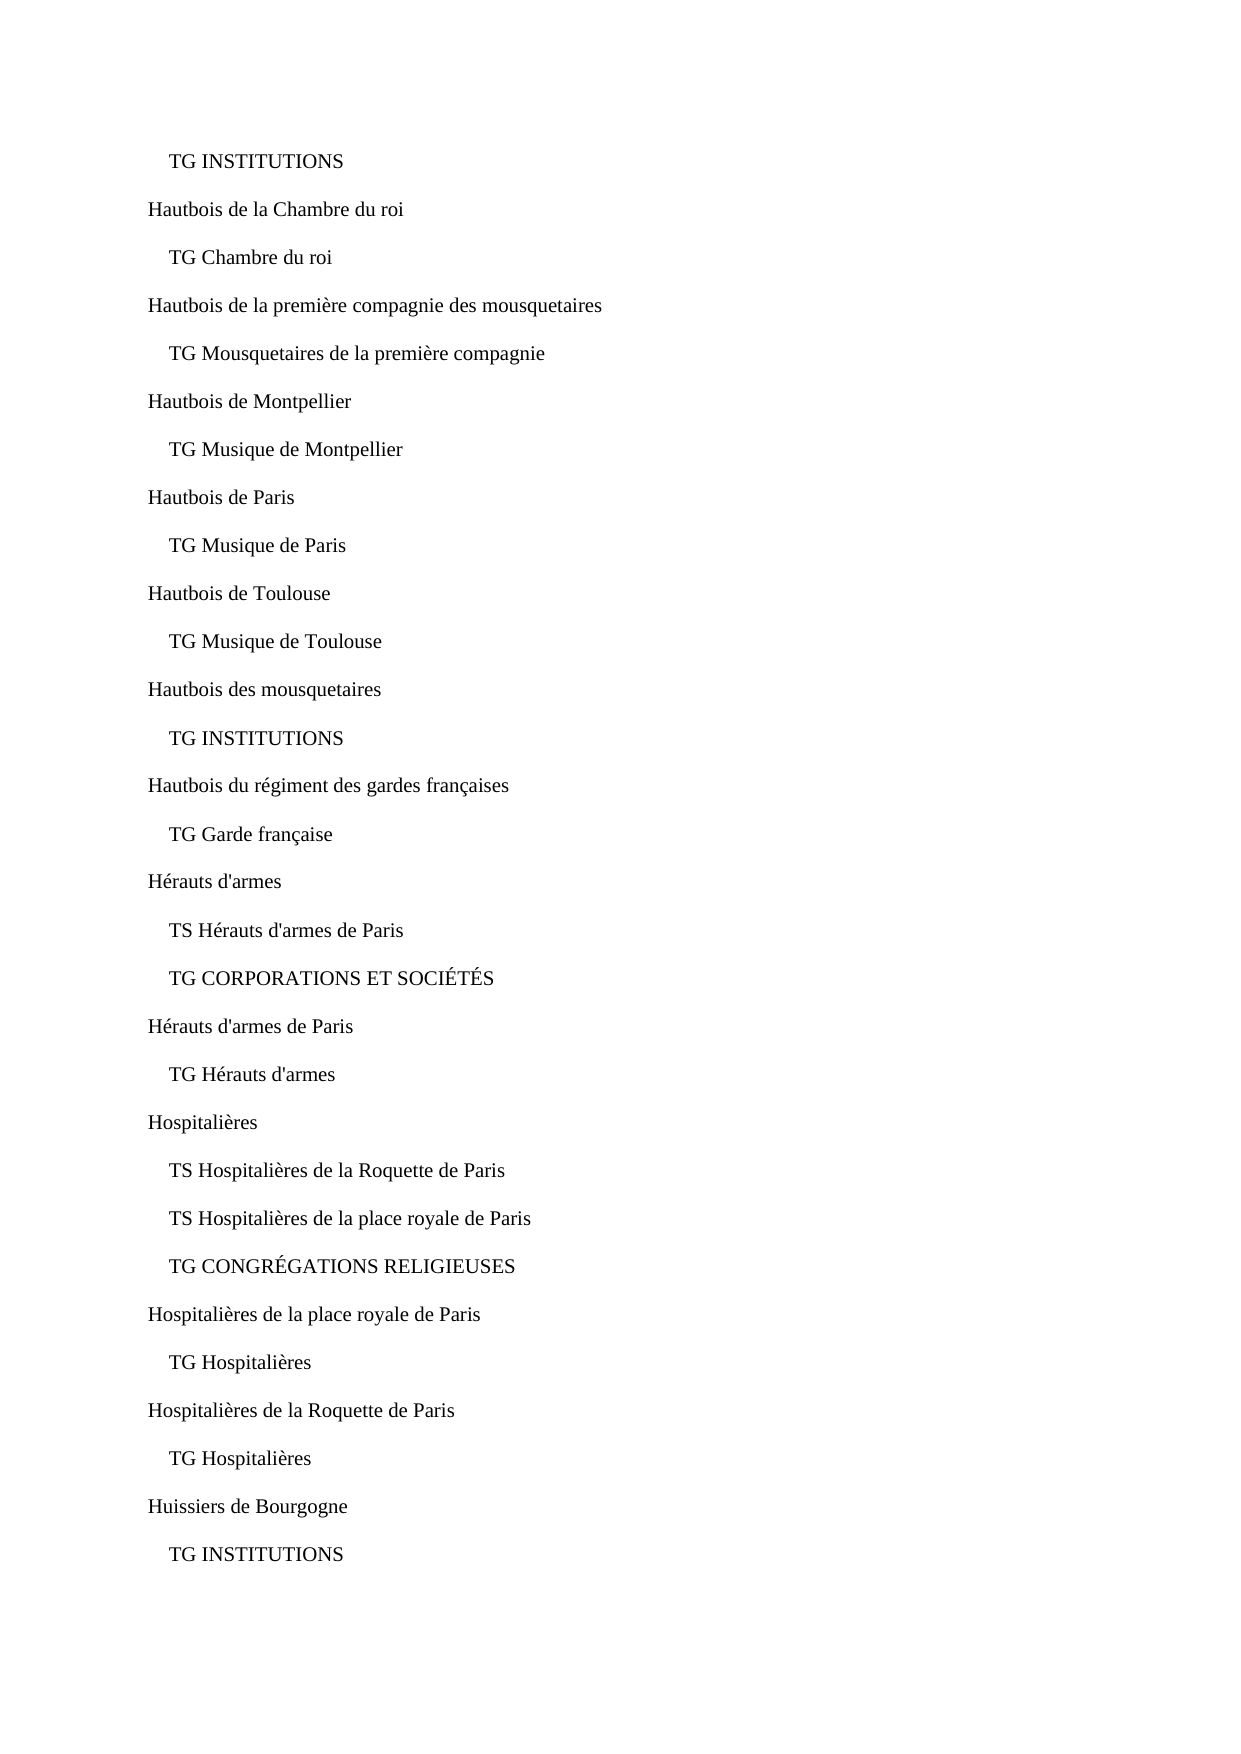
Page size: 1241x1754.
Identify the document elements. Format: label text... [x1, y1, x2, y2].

table_cell TG Hérauts d'armes [146, 1060, 979, 1108]
table_cell TS Hérauts d'armes de Paris [146, 916, 979, 964]
table_cell Hautbois de la première compagnie des mousquetaires [146, 292, 979, 340]
table_cell Hautbois des mousquetaires [146, 676, 979, 724]
table_cell TG Musique de Toulouse [146, 628, 979, 676]
table_cell Hérauts d'armes [146, 868, 979, 916]
table_cell Hautbois de Toulouse [146, 580, 979, 628]
table_cell TG Hospitalières [146, 1444, 979, 1492]
table_cell TG Musique de Paris [146, 532, 979, 580]
table_cell TG INSTITUTIONS [146, 724, 979, 772]
table_cell Hautbois du régiment des gardes françaises [146, 772, 979, 820]
table_cell Hautbois de la Chambre du roi [146, 196, 979, 244]
table_cell Hautbois de Montpellier [146, 388, 979, 436]
table_cell TG Mousquetaires de la première compagnie [146, 340, 979, 388]
table_cell TG INSTITUTIONS [146, 148, 979, 196]
table_cell Hospitalières [146, 1108, 979, 1156]
table_cell TS Hospitalières de la place royale de Paris [146, 1204, 979, 1252]
table_cell Huissiers de Bourgogne [146, 1492, 979, 1540]
table_cell TG CONGRÉGATIONS RELIGIEUSES [146, 1252, 979, 1300]
table_cell Hautbois de Paris [146, 484, 979, 532]
table_cell TG Chambre du roi [146, 244, 979, 292]
table_cell TG INSTITUTIONS [146, 1540, 979, 1588]
table_cell TG Hospitalières [146, 1348, 979, 1396]
table_cell Hospitalières de la Roquette de Paris [146, 1396, 979, 1444]
table_cell TS Hospitalières de la Roquette de Paris [146, 1156, 979, 1204]
table_cell TG Garde française [146, 820, 979, 868]
table_cell TG CORPORATIONS ET SOCIÉTÉS [146, 964, 979, 1012]
table_cell TG Musique de Montpellier [146, 436, 979, 484]
table_cell Hospitalières de la place royale de Paris [146, 1300, 979, 1348]
table_cell Hérauts d'armes de Paris [146, 1012, 979, 1060]
